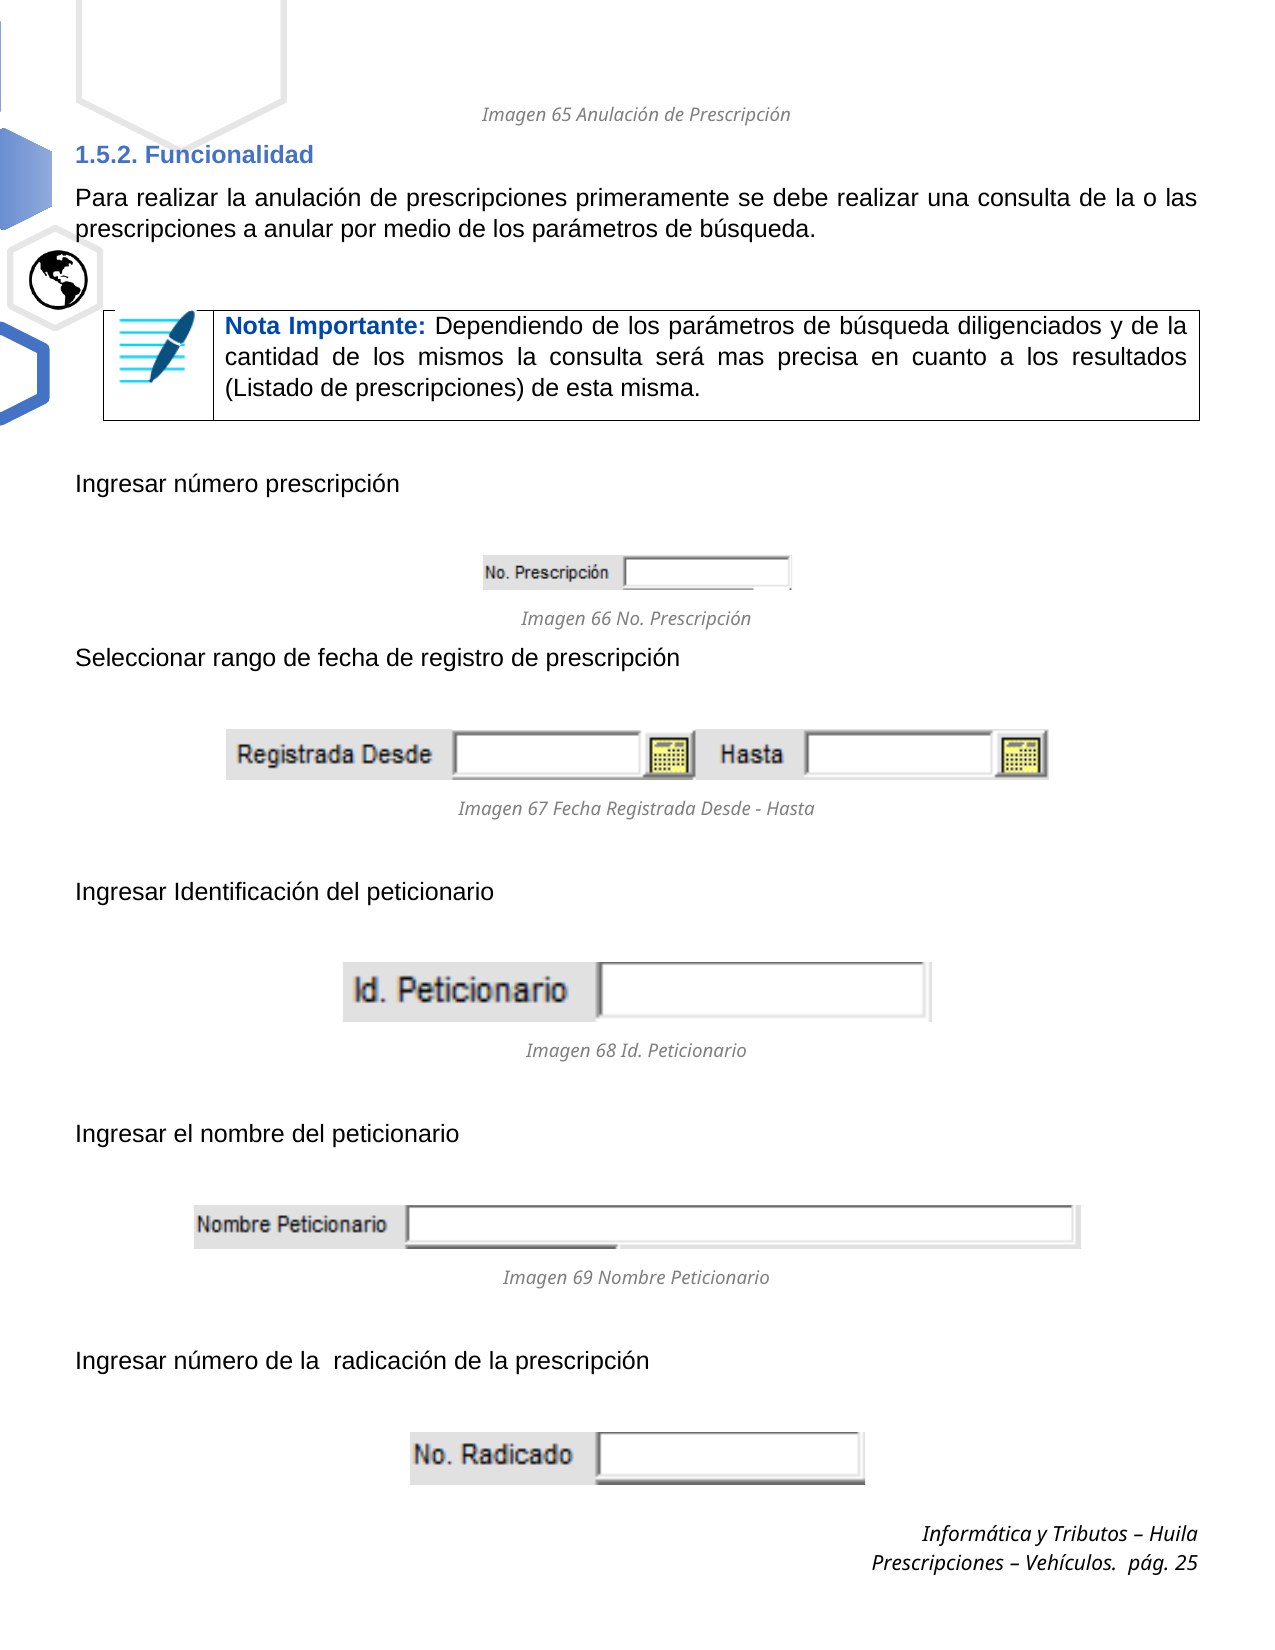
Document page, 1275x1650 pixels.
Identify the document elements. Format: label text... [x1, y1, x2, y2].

text Imagen 67 Fecha Registrada Desde - Hasta [75, 795, 1200, 821]
picture [21, 242, 95, 317]
picture [342, 962, 933, 1022]
text Imagen 65 Anulación de Prescripción [75, 102, 1200, 127]
text Imagen 66 No. Prescripción [75, 605, 1200, 631]
text Imagen 68 Id. Peticionario [75, 1037, 1200, 1063]
subtitle 1.5.2. Funcionalidad [75, 140, 1200, 169]
picture [226, 729, 1049, 780]
picture [193, 1205, 1082, 1249]
text Para realizar la anulación de prescripciones primeramente se debe realizar una consulta de la o las prescripciones a anular por medio de los parámetros de búsqueda. [75, 183, 1200, 243]
text Ingresar número prescripción [75, 469, 1200, 498]
picture [115, 310, 197, 388]
text Ingresar Identificación del peticionario [75, 877, 1200, 905]
table_header [104, 311, 213, 420]
table_header Nota Importante: Dependiendo de los parámetros de búsqueda diligenciados y de la cantidad de los mismos la consulta será mas precisa en cuanto a los resultados (Listado de prescripciones) de esta misma. [214, 311, 1199, 420]
text Ingresar el nombre del peticionario [75, 1119, 1200, 1147]
picture [409, 1432, 866, 1485]
text Imagen 69 Nombre Peticionario [75, 1265, 1200, 1290]
text Seleccionar rango de fecha de registro de prescripción [75, 643, 1200, 672]
picture [482, 555, 793, 590]
text Ingresar número de la radicación de la prescripción [75, 1346, 1200, 1375]
